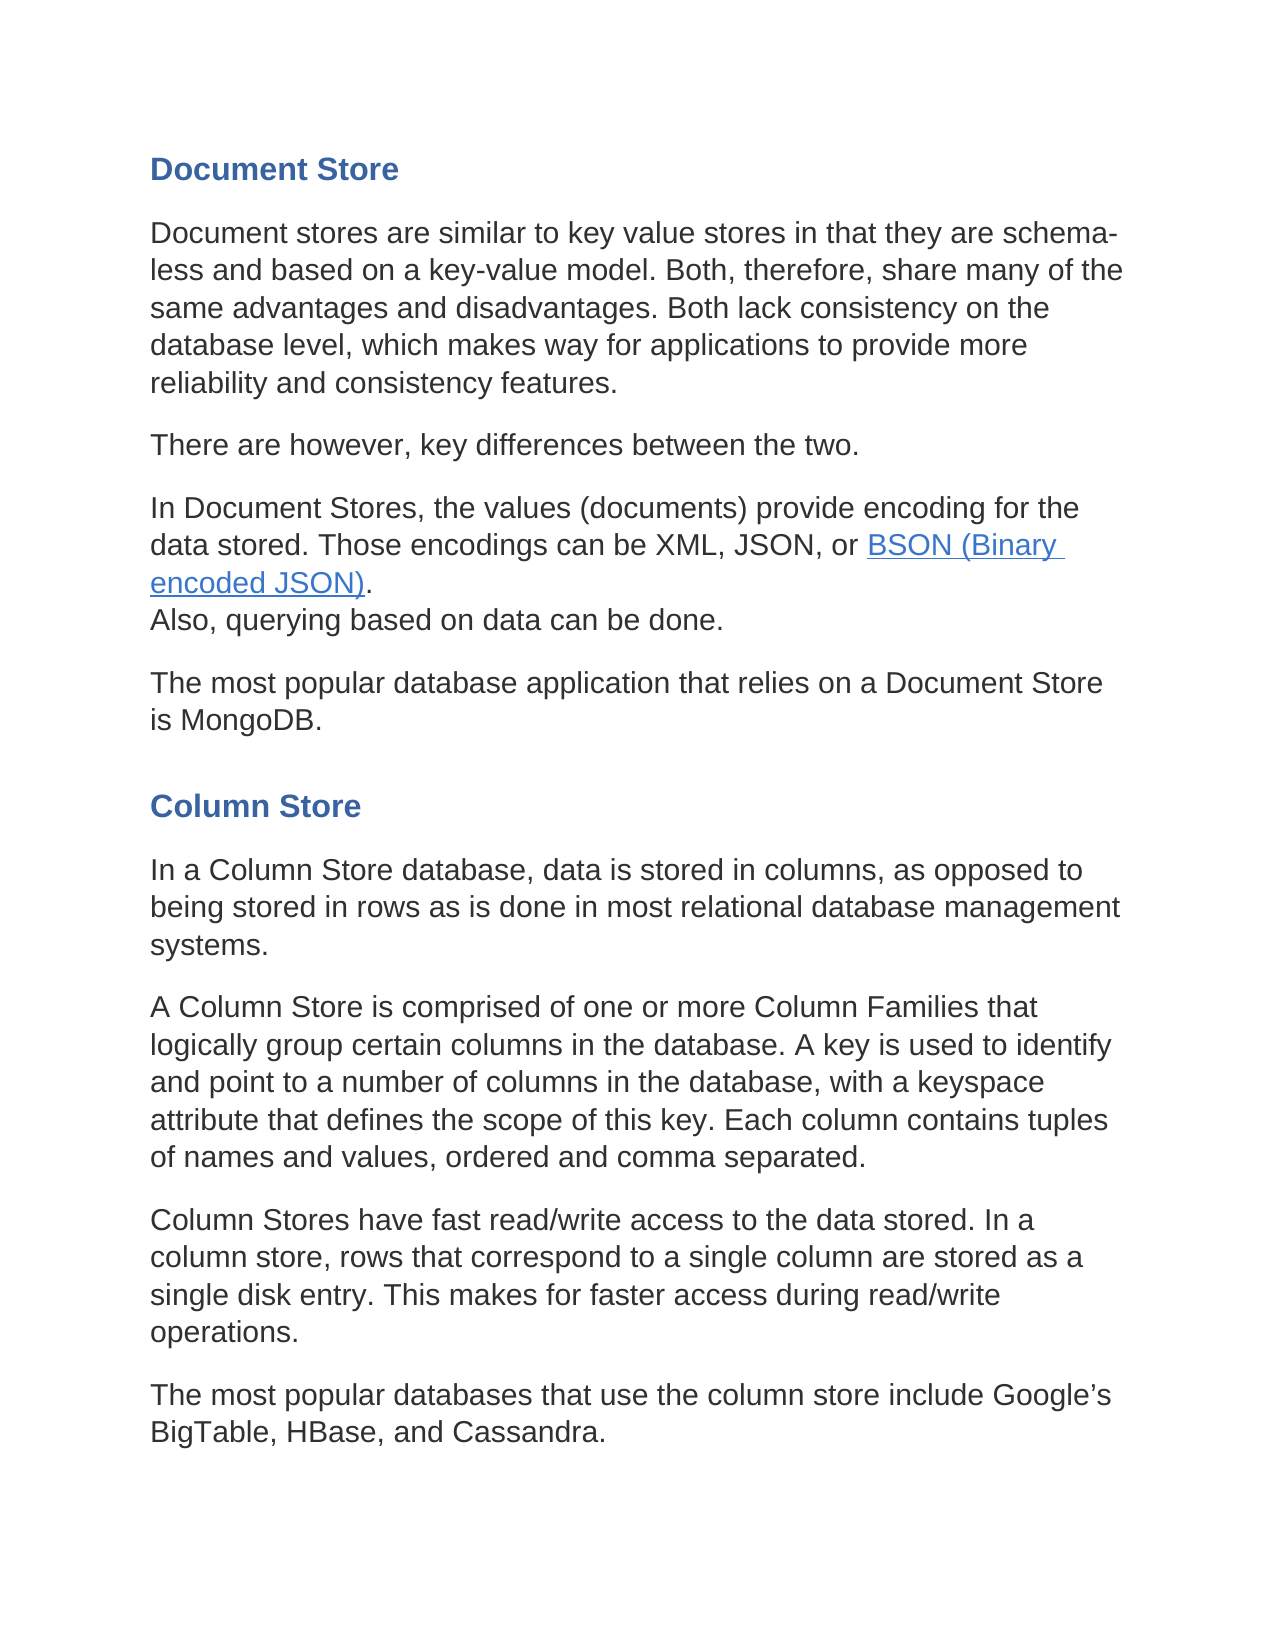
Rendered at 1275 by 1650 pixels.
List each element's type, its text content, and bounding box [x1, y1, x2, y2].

text The most popular databases that use the column store include Google’s BigTable, HBase, and Cassandra. [150, 1374, 1125, 1449]
text The most popular database application that relies on a Document Store is MongoDB. [150, 662, 1125, 737]
text Column Stores have fast read/write access to the data stored. In a column store, rows that correspond to a single column are stored as a single disk entry. This makes for faster access during read/write operations. [150, 1199, 1125, 1349]
text A Column Store is comprised of one or more Column Families that logically group certain columns in the database. A key is used to identify and point to a number of columns in the database, with a keyspace attribute that defines the scope of this key. Each column contains tuples of names and values, ordered and comma separated. [150, 987, 1125, 1174]
text There are however, key differences between the two. [150, 424, 1125, 462]
text In Document Stores, the values (documents) provide encoding for the data stored. Those encodings can be XML, JSON, or BSON (Binary encoded JSON). [150, 487, 1125, 599]
text Document Store [150, 150, 1125, 187]
text Document stores are similar to key value stores in that they are schema-less and based on a key-value model. Both, therefore, share many of the same advantages and disadvantages. Both lack consistency on the database level, which makes way for applications to provide more reliability and consistency features. [150, 212, 1125, 399]
text Also, querying based on data can be done. [150, 599, 1125, 637]
text Column Store [150, 787, 1125, 824]
text In a Column Store database, data is stored in columns, as opposed to being stored in rows as is done in most relational database management systems. [150, 849, 1125, 962]
